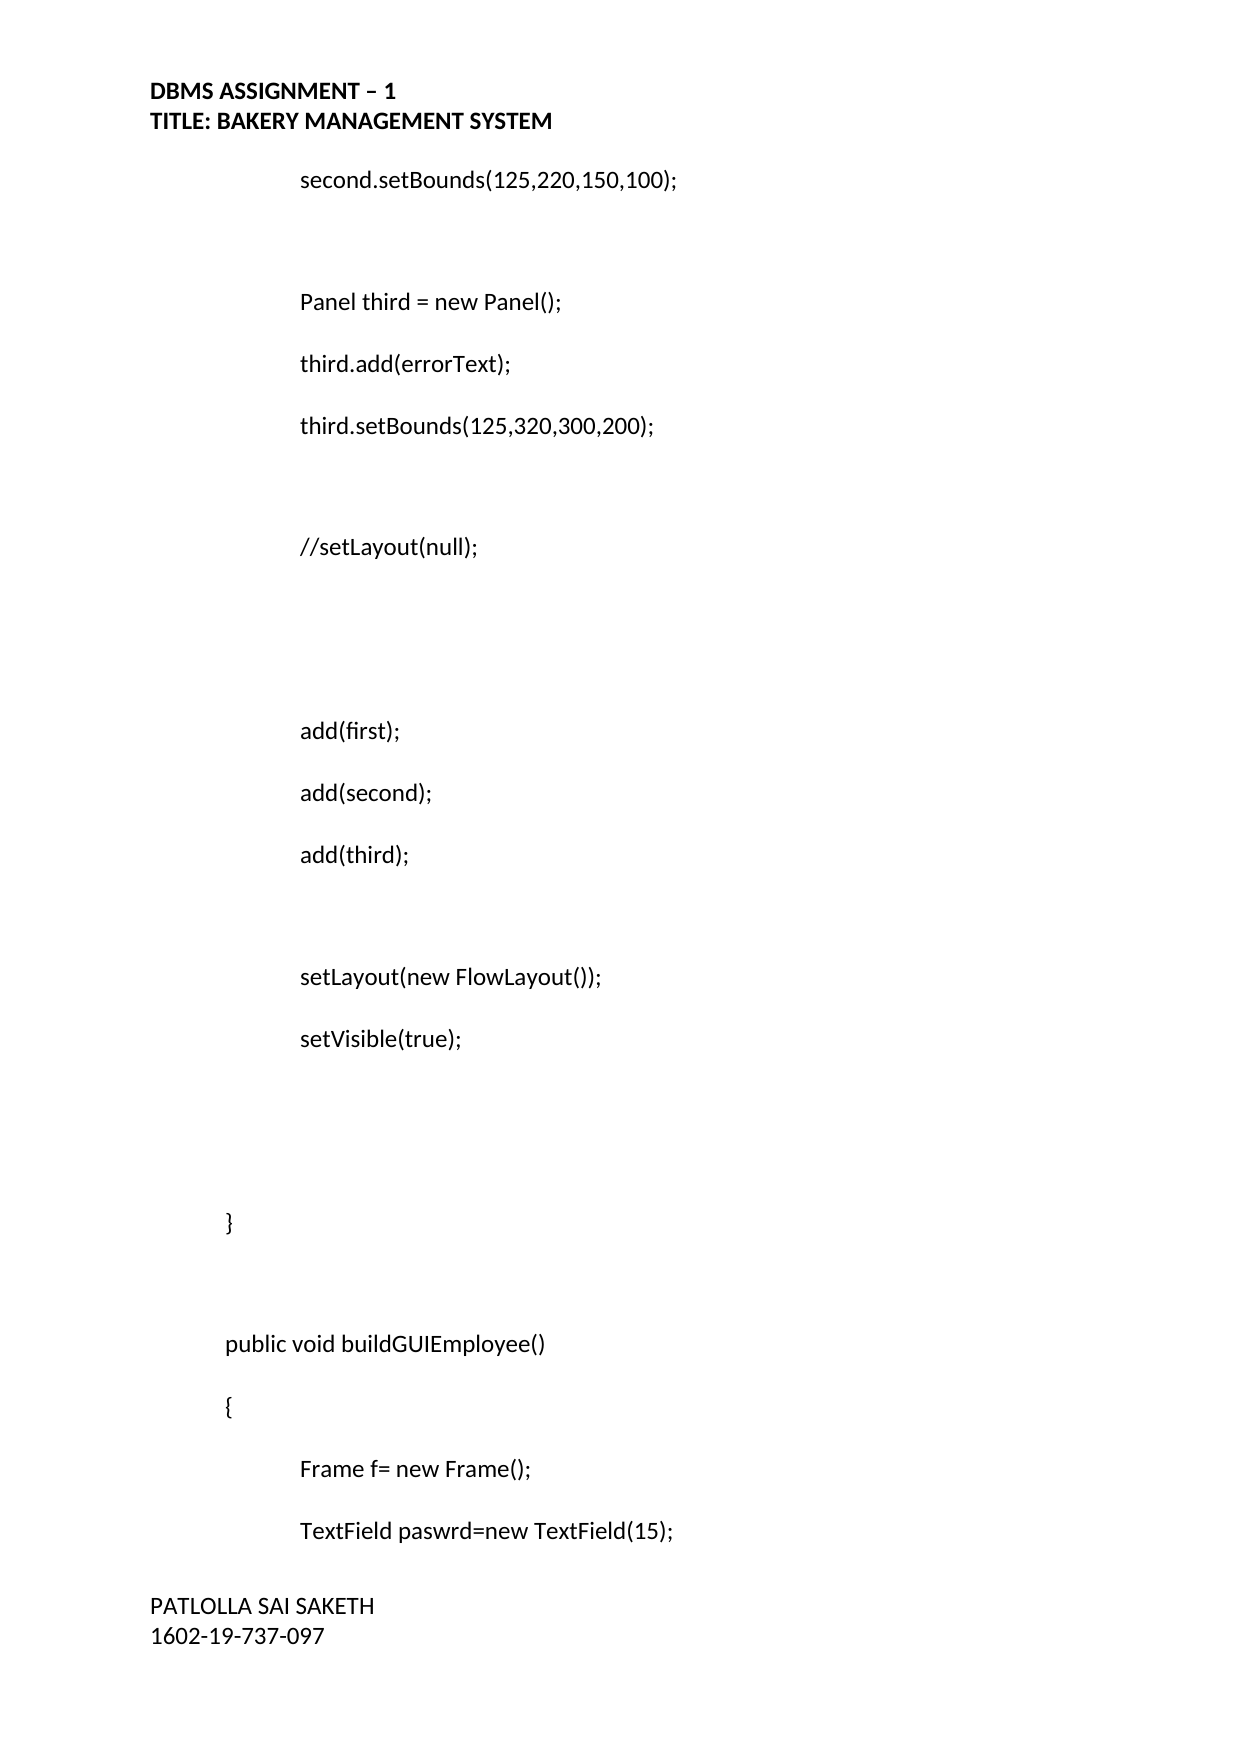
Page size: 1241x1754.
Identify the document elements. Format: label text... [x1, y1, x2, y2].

text { [150, 1391, 1090, 1421]
text third.add(errorText); [150, 348, 1090, 378]
text setVisible(true); [150, 1023, 1090, 1054]
text public void buildGUIEmployee() [150, 1329, 1090, 1359]
text } [150, 1207, 1090, 1237]
text TextField paswrd=new TextField(15); [150, 1515, 1090, 1545]
text //setLayout(null); [150, 532, 1090, 562]
text second.setBounds(125,220,150,100); [150, 164, 1090, 194]
text setLayout(new FlowLayout()); [150, 961, 1090, 992]
text add(third); [150, 839, 1090, 870]
text add(second); [150, 777, 1090, 808]
text add(first); [150, 715, 1090, 746]
text Frame f= new Frame(); [150, 1453, 1090, 1483]
text Panel third = new Panel(); [150, 286, 1090, 316]
text third.setBounds(125,320,300,200); [150, 410, 1090, 440]
